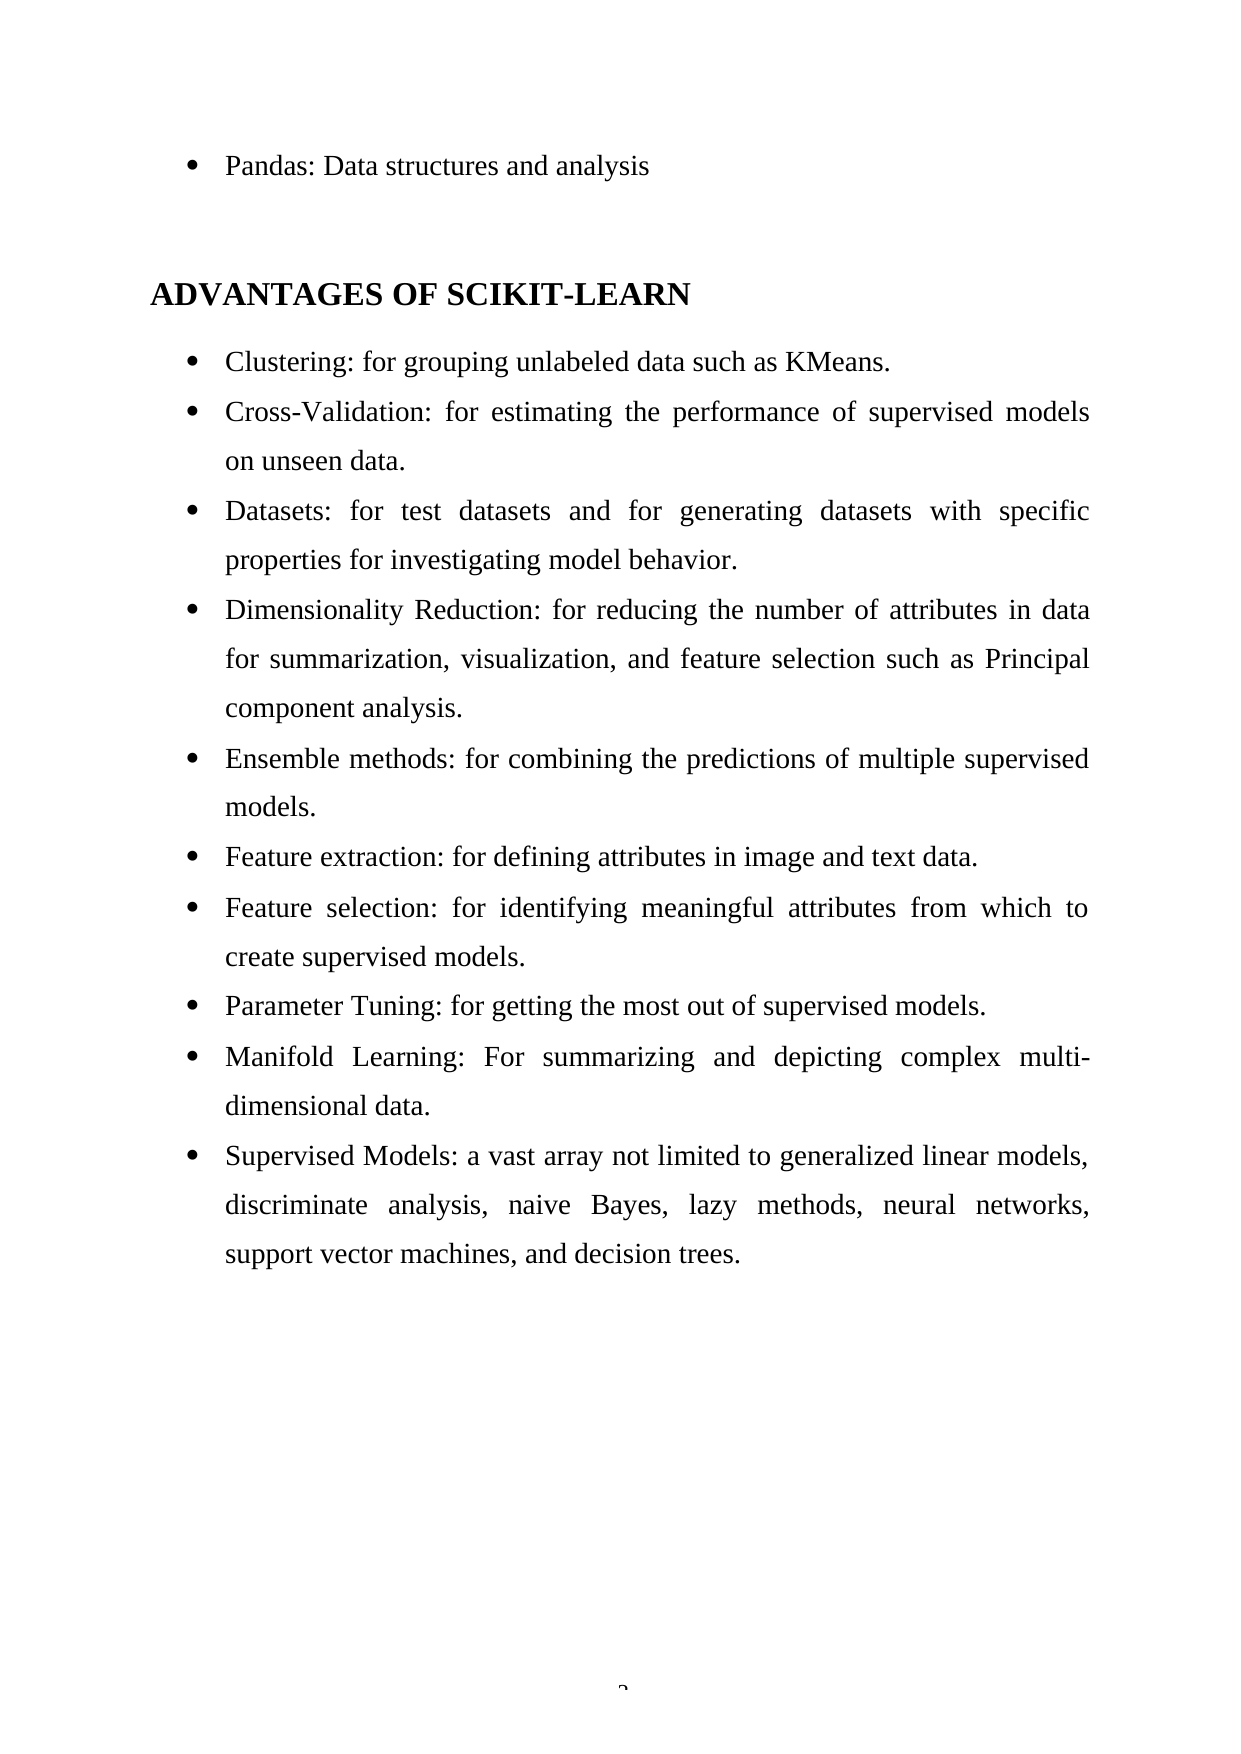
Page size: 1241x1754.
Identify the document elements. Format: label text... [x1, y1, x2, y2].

list Datasets: for test datasets and for generating datasets with specific properties for investigating model behavior. [187, 493, 1090, 576]
list Pandas: Data structures and analysis [187, 148, 1134, 182]
list Supervised Models: a vast array not limited to generalized linear models, discriminate analysis, naive Bayes, lazy methods, neural networks, support vector machines, and decision trees. [187, 1138, 1090, 1270]
list Ensemble methods: for combining the predictions of multiple supervised models. [187, 741, 1090, 823]
list Clustering: for grouping unlabeled data such as KMeans. [187, 344, 1134, 377]
list Feature selection: for identifying meaningful attributes from which to create supervised models. [187, 890, 1090, 972]
list Manifold Learning: For summarizing and depicting complex multi- dimensional data. [187, 1039, 1091, 1121]
subtitle ADVANTAGES OF SCIKIT-LEARN [150, 274, 1134, 312]
list Feature extraction: for defining attributes in image and text data. [187, 839, 1134, 873]
list Parameter Tuning: for getting the most out of supervised models. [187, 988, 1134, 1022]
list Dimensionality Reduction: for reducing the number of attributes in data for summarization, visualization, and feature selection such as Principal component analysis. [187, 592, 1090, 724]
list Cross-Validation: for estimating the performance of supervised models on unseen data. [187, 394, 1090, 476]
